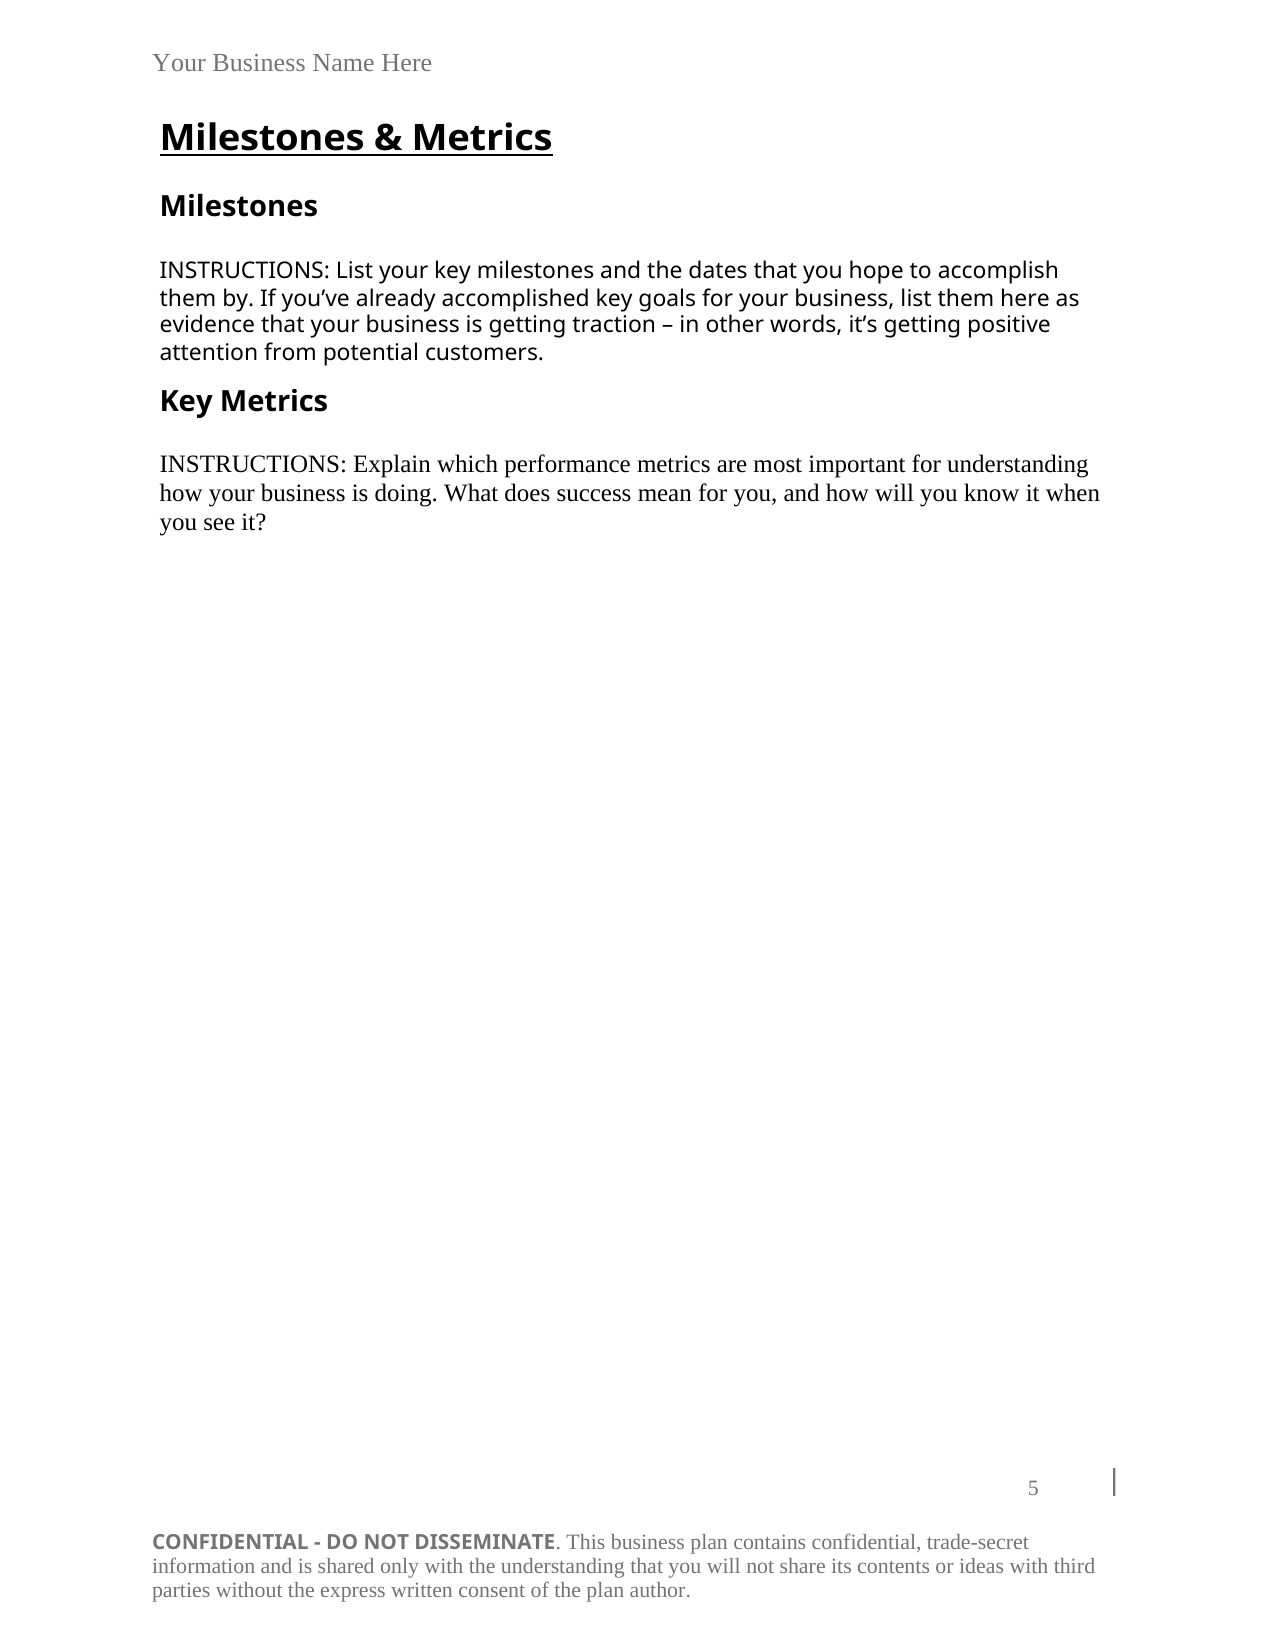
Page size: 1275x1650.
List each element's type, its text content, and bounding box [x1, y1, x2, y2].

text Key Metrics [159, 385, 1128, 418]
text 5 [137, 1476, 1128, 1501]
text INSTRUCTIONS: List your key milestones and the dates that you hope to accomplish them by. If you’ve already accomplished key goals for your business, list them here as evidence that your business is getting traction – in other words, it’s getting positive attention from potential customers. [159, 257, 1106, 365]
text Milestones & Metrics [159, 117, 1128, 159]
text CONFIDENTIAL - DO NOT DISSEMINATE. This business plan contains confidential, trade-secret information and is shared only with the understanding that you will not share its contents or ideas with third parties without the express written consent of the plan author. [152, 1530, 1121, 1603]
text Milestones [159, 190, 1128, 223]
text INSTRUCTIONS: Explain which performance metrics are most important for understanding how your business is doing. What does success mean for you, and how will you know it when you see it? [159, 449, 1106, 536]
text Your Business Name Here [152, 47, 1128, 78]
